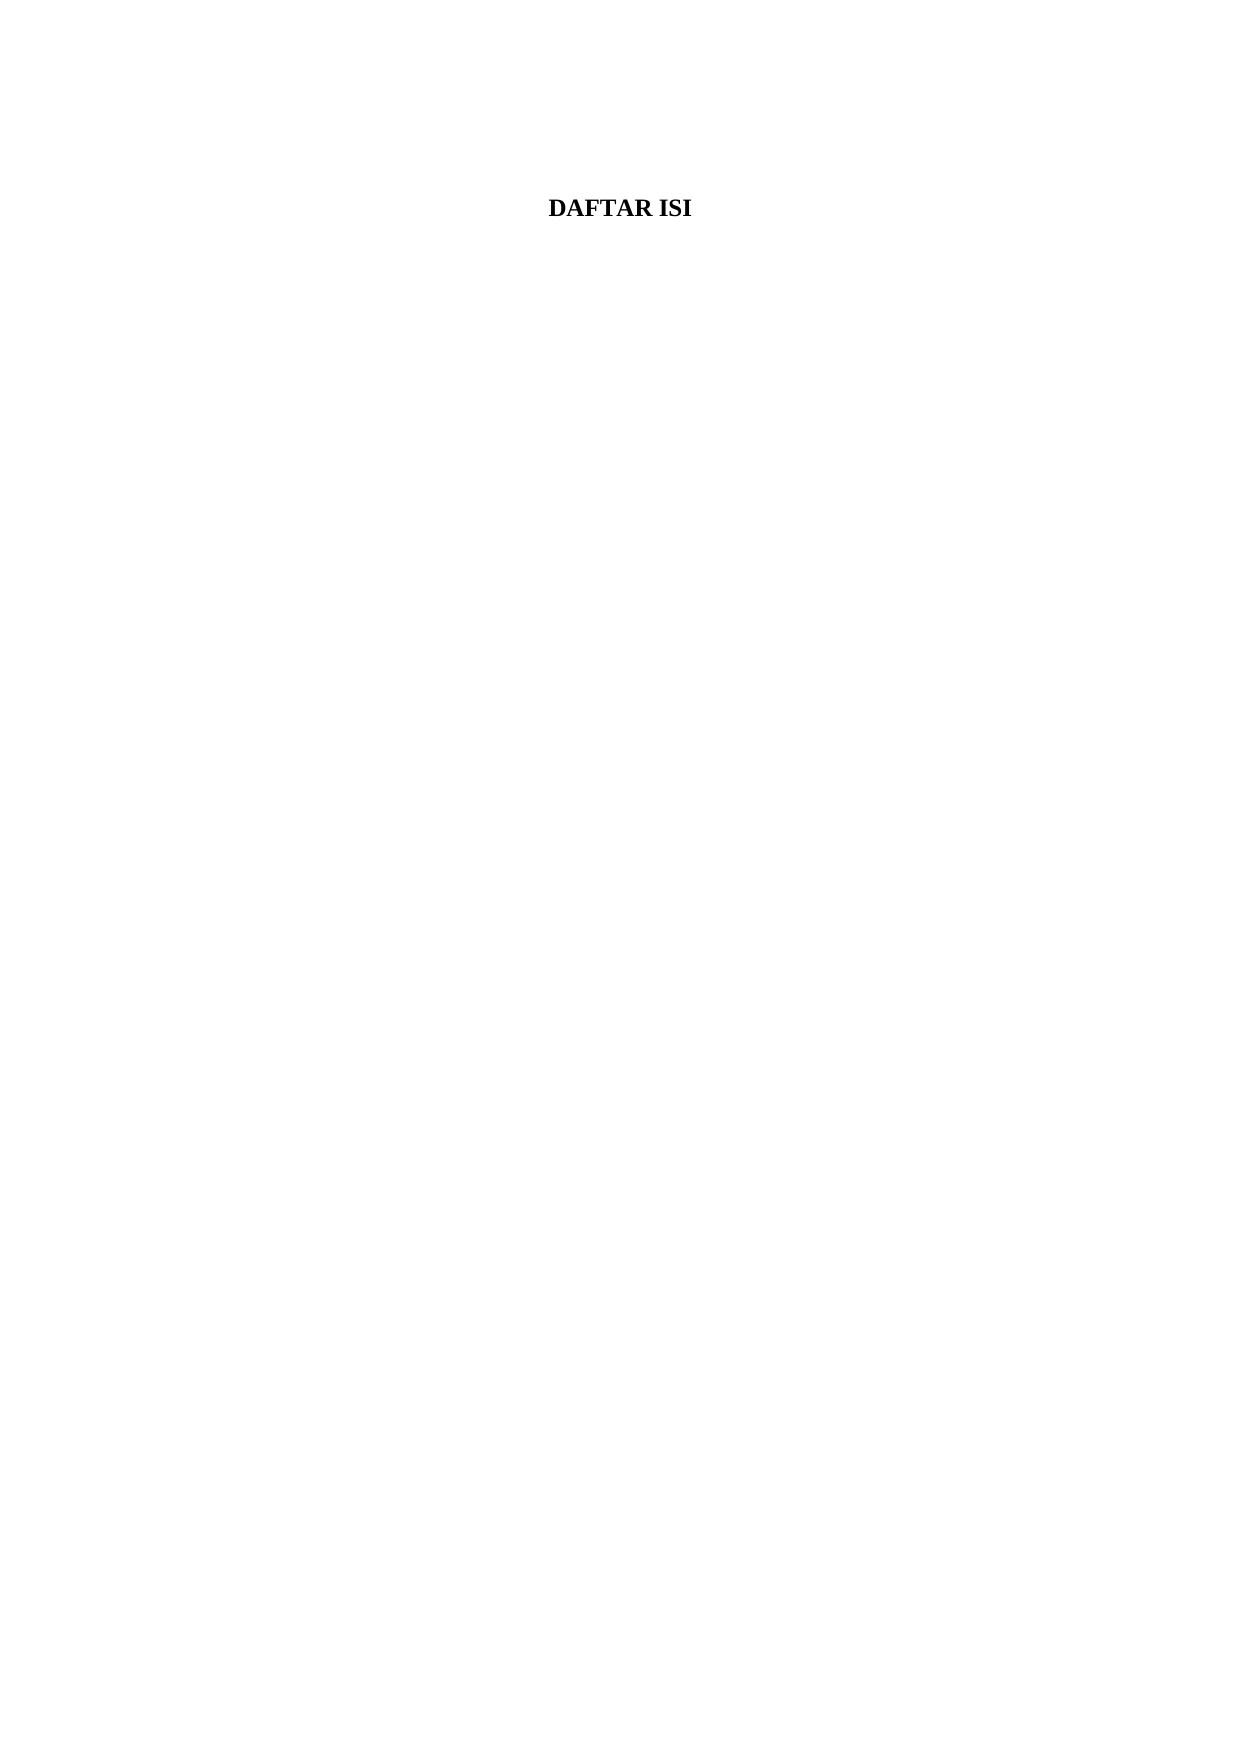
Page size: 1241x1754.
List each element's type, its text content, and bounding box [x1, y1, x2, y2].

text DAFTAR ISI [187, 193, 1053, 222]
